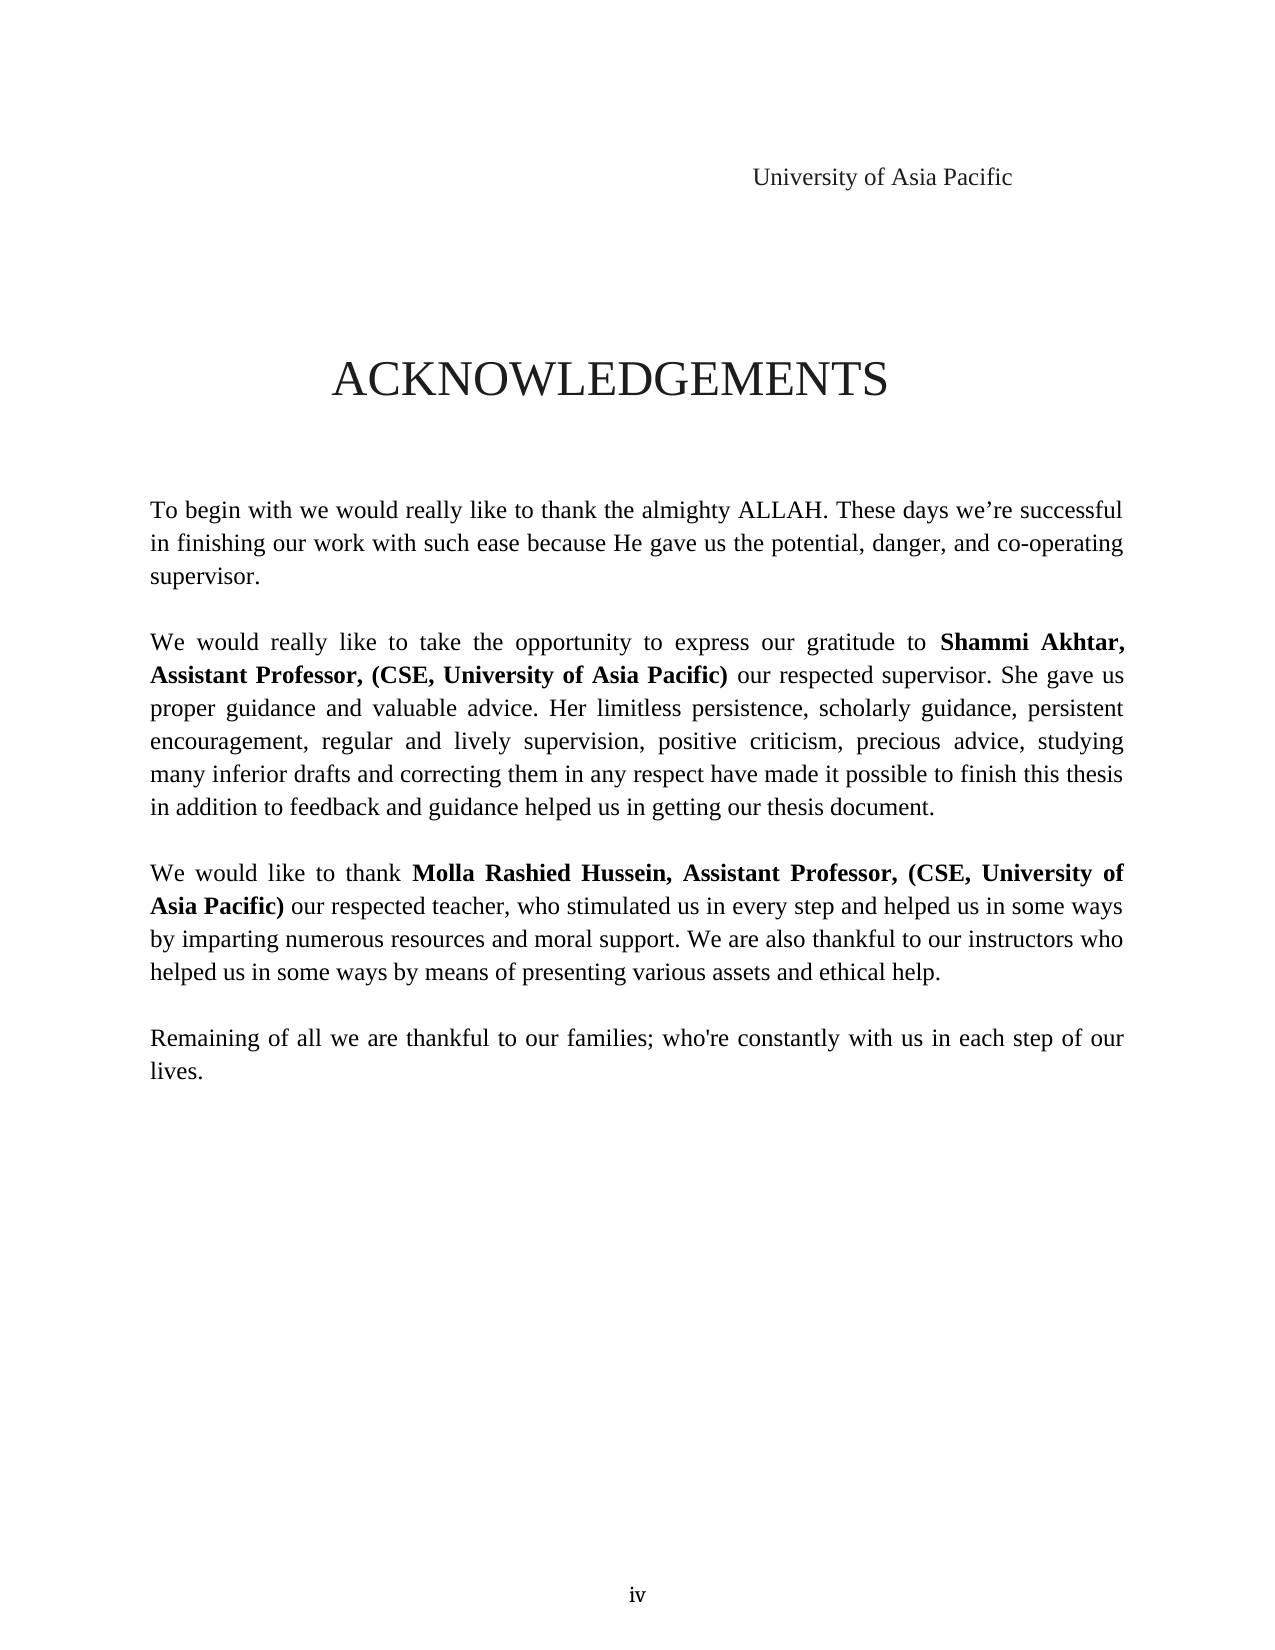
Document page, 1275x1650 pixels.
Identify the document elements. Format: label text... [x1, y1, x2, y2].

text We would really like to take the opportunity to express our gratitude to Shammi Akhtar, Assistant Professor, (CSE, University of Asia Pacific) our respected supervisor. She gave us proper guidance and valuable advice. Her limitless persistence, scholarly guidance, persistent encouragement, regular and lively supervision, positive criticism, precious advice, studying many inferior drafts and correcting them in any respect have made it possible to finish this thesis in addition to feedback and guidance helped us in getting our thesis document. [150, 627, 1125, 821]
text We would like to thank Molla Rashied Hussein, Assistant Professor, (CSE, University of Asia Pacific) our respected teacher, who stimulated us in every step and helped us in some ways by imparting numerous resources and moral support. We are also thankful to our instructors who helped us in some ways by means of presenting various assets and ethical help. [150, 858, 1125, 986]
subtitle ACKNOWLEDGEMENTS [160, 348, 1060, 406]
text To begin with we would really like to thank the almighty ALLAH. These days we’re successful in finishing our work with such ease because He gave us the potential, danger, and co-operating supervisor. [150, 495, 1125, 589]
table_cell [640, 152, 1125, 230]
text Remaining of all we are thankful to our families; who're constantly with us in each step of our lives. [150, 1023, 1125, 1085]
